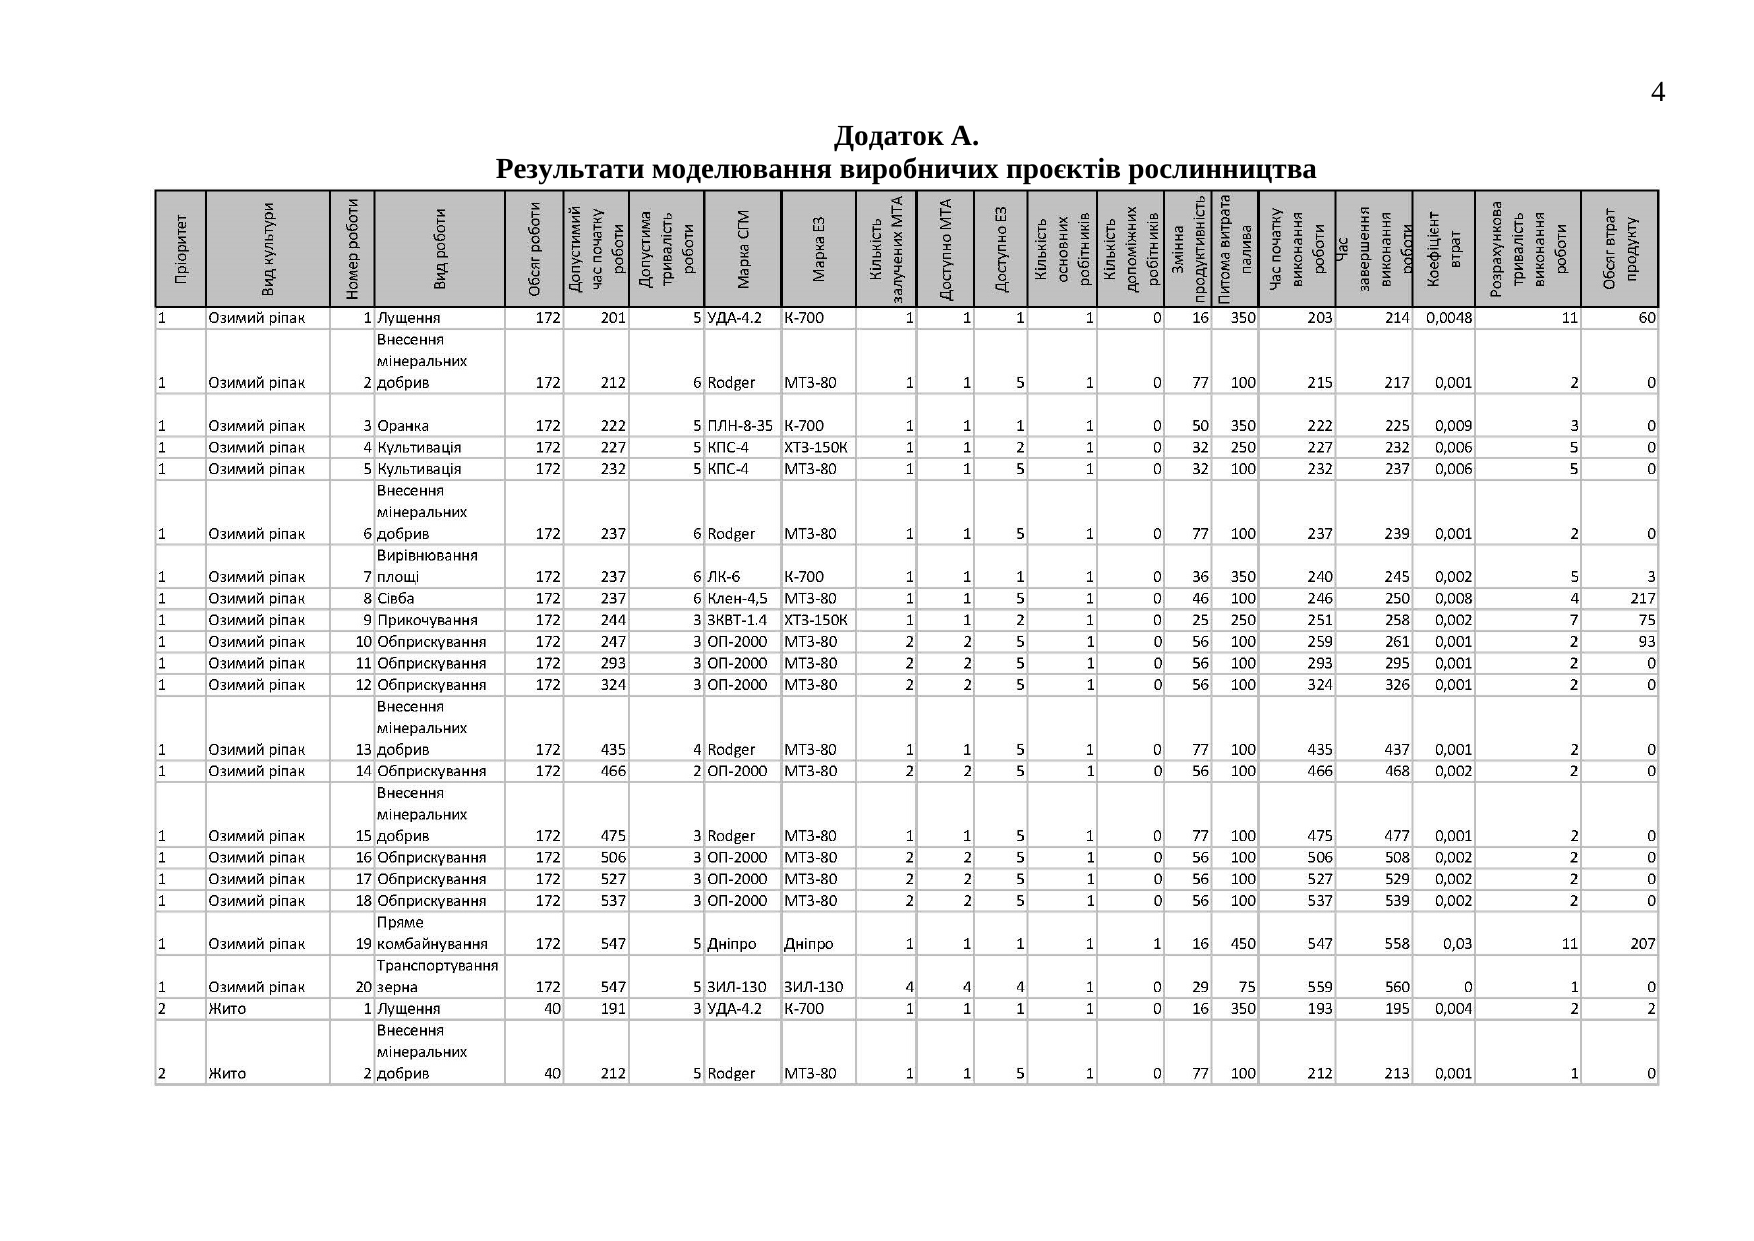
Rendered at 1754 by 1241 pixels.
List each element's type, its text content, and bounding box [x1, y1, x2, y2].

picture [150, 185, 1663, 1091]
text Результати моделювання виробничих проєктів рослинництва [148, 152, 1665, 185]
text Додаток А. [148, 118, 1665, 152]
